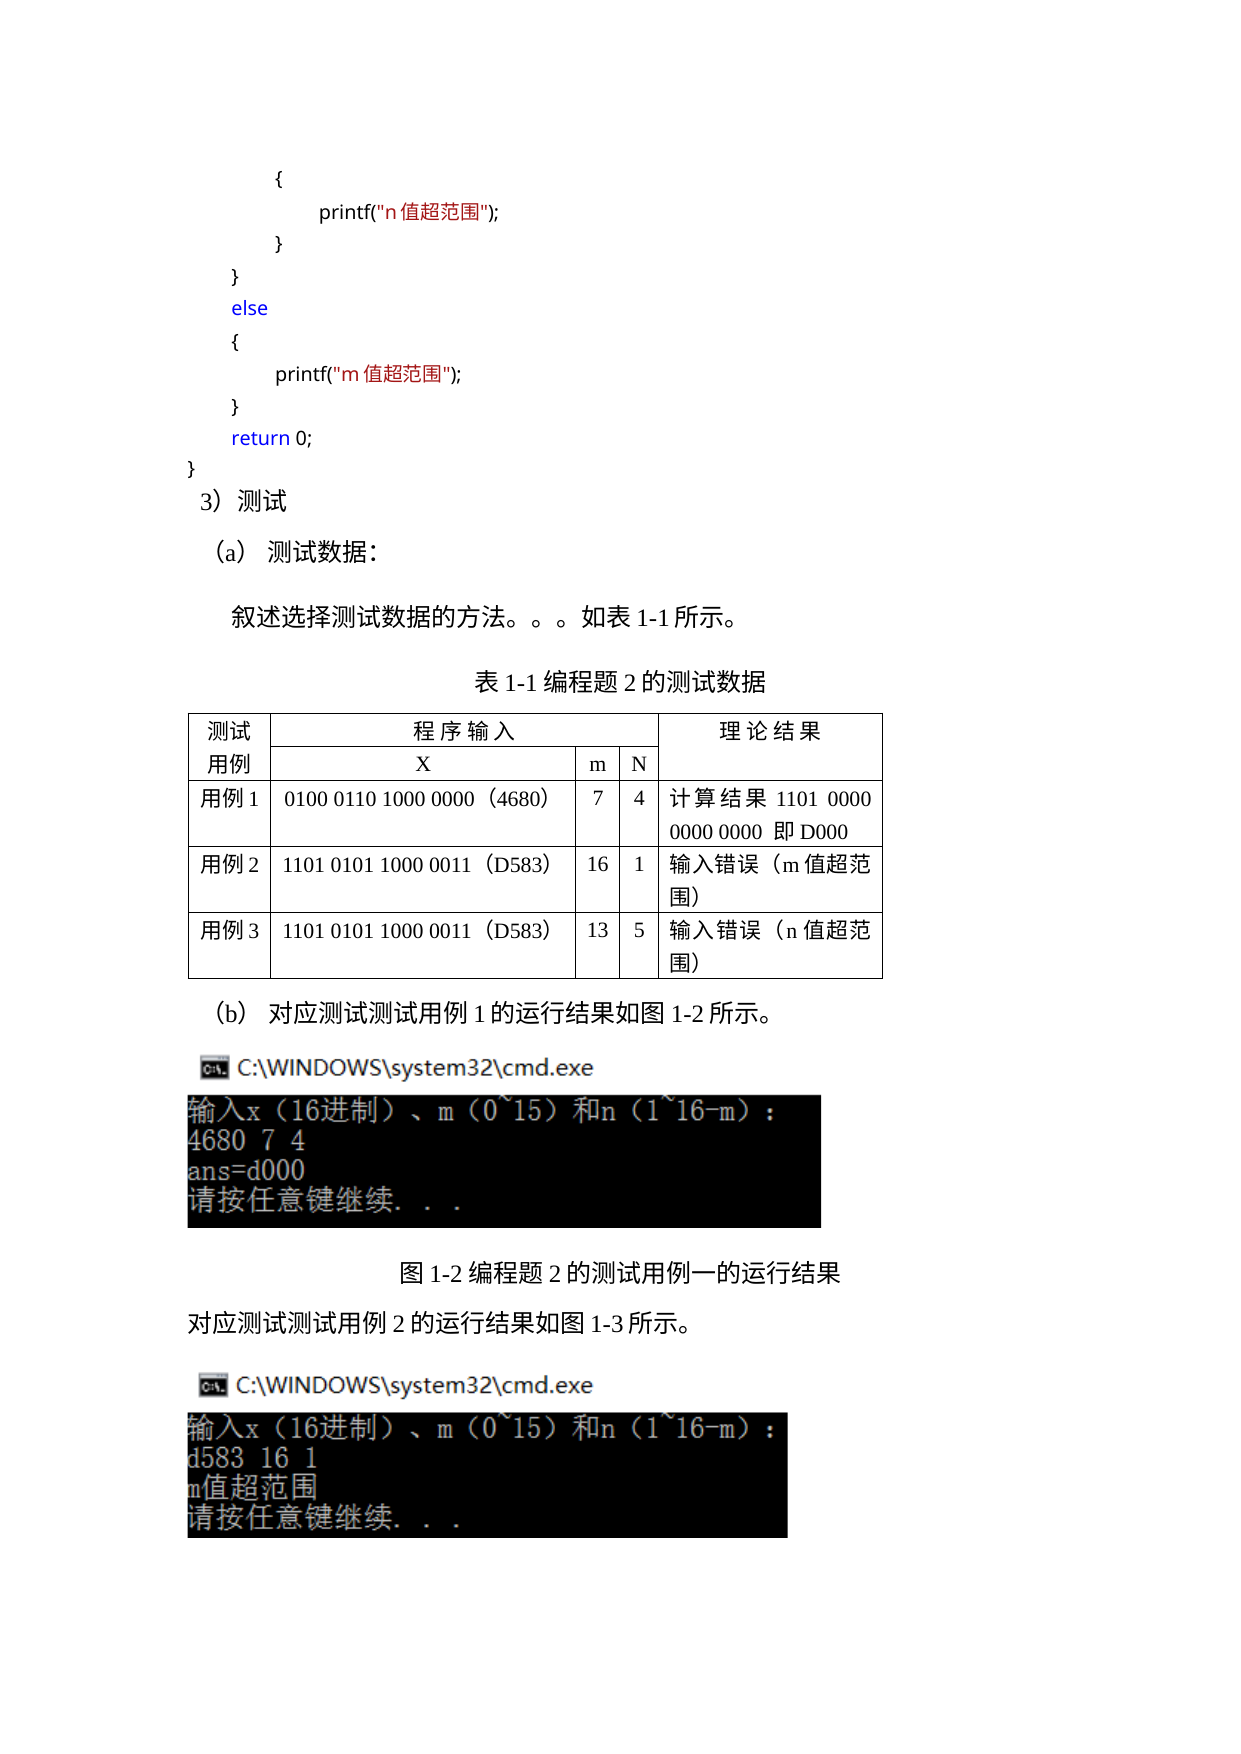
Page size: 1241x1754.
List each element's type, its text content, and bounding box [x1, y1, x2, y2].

text { [187, 324, 1053, 357]
text } [187, 259, 1053, 292]
table_cell 用例1 [189, 781, 270, 846]
text printf("m值超范围"); [187, 357, 1053, 389]
table_cell 7 [576, 781, 619, 846]
text { [187, 162, 1053, 194]
table_cell m [576, 747, 619, 780]
table_cell 用例3 [189, 913, 270, 978]
table_cell N [620, 747, 658, 780]
text 图1-2 编程题2的测试用例一的运行结果 [187, 1239, 1053, 1304]
text return 0; [187, 422, 1053, 454]
text } [187, 389, 1053, 422]
text （b） 对应测试测试用例1的运行结果如图1-2所示。 [187, 979, 1053, 1044]
table_cell 5 [620, 913, 658, 978]
text else [187, 292, 1053, 324]
table_cell X [271, 747, 575, 780]
text printf("n值超范围"); [187, 194, 1053, 227]
table_cell 用例2 [189, 847, 270, 912]
text } [187, 454, 1053, 481]
table_header 测试 用例 [189, 714, 270, 780]
text 3）测试 [187, 481, 1053, 518]
table_cell 计算结果1101 0000 0000 0000 即D000 [659, 781, 882, 846]
text （a） 测试数据： [187, 518, 1053, 583]
table_cell 输入错误（m值超范围） [659, 847, 882, 912]
table_header 理 论 结 果 [659, 714, 882, 780]
table_cell 1101 0101 1000 0011（D583） [271, 913, 575, 978]
table_cell 1 [620, 847, 658, 912]
text 表1-1 编程题2的测试数据 [187, 648, 1053, 713]
table_cell 0100 0110 1000 0000（4680） [271, 781, 575, 846]
table_cell 16 [576, 847, 619, 912]
picture [187, 1043, 822, 1228]
text } [187, 227, 1053, 259]
table_header 程 序 输 入 [271, 714, 658, 746]
table_cell 输入错误（n值超范围） [659, 913, 882, 978]
text 对应测试测试用例2的运行结果如图1-3所示。 [187, 1304, 1053, 1340]
table_cell 13 [576, 913, 619, 978]
text 叙述选择测试数据的方法。。。如表1-1所示。 [187, 583, 1053, 648]
picture [187, 1365, 788, 1538]
table_cell 4 [620, 781, 658, 846]
table_cell 1101 0101 1000 0011（D583） [271, 847, 575, 912]
